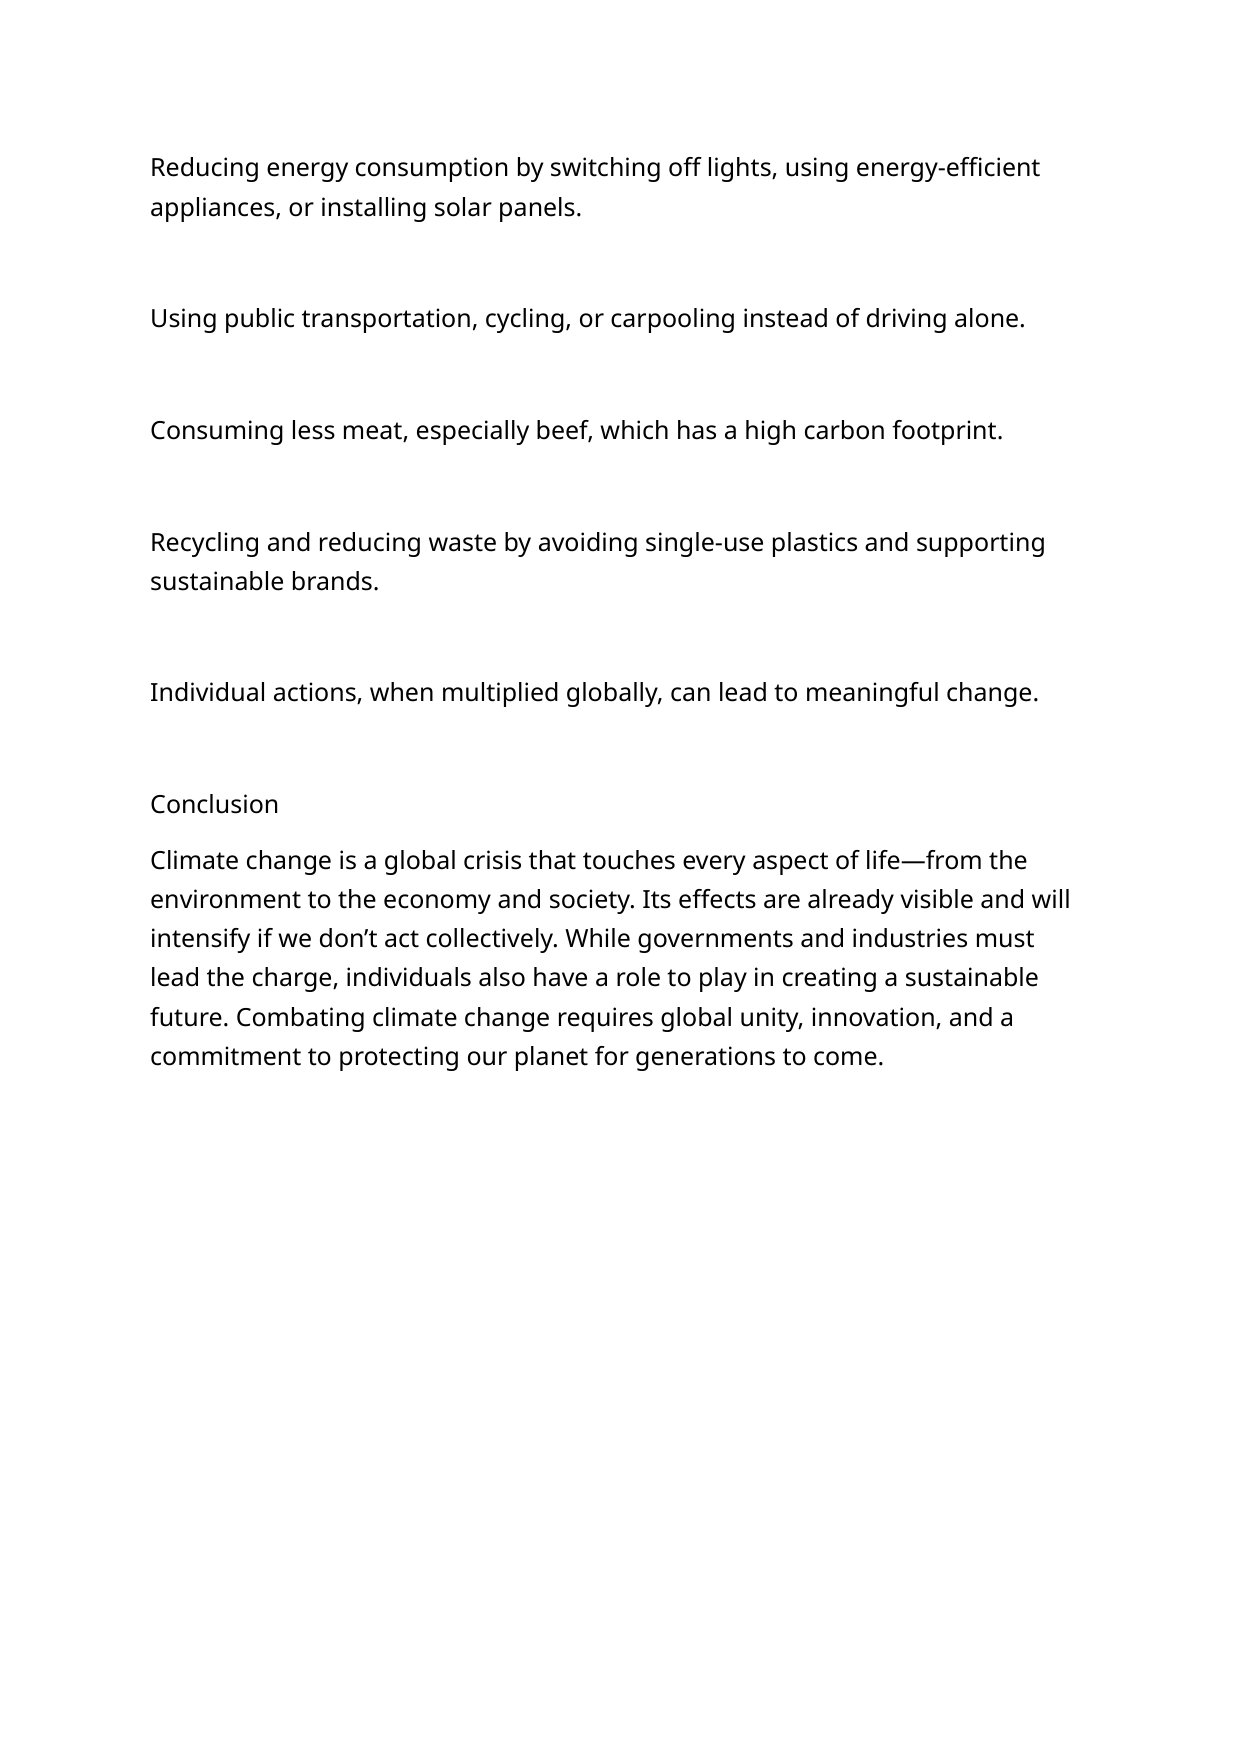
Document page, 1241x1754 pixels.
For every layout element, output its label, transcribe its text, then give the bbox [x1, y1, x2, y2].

text Individual actions, when multiplied globally, can lead to meaningful change. [150, 675, 1090, 709]
text Climate change is a global crisis that touches every aspect of life—from the environment to the economy and society. Its effects are already visible and will intensify if we don’t act collectively. While governments and industries must lead the charge, individuals also have a role to play in creating a sustainable future. Combating climate change requires global unity, innovation, and a commitment to protecting our planet for generations to come. [150, 842, 1090, 1072]
text Conclusion [150, 787, 1090, 821]
text Reducing energy consumption by switching off lights, using energy-efficient appliances, or installing solar panels. [150, 150, 1090, 223]
text Using public transportation, cycling, or carpooling instead of driving alone. [150, 301, 1090, 335]
text Recycling and reducing waste by avoiding single-use plastics and supporting sustainable brands. [150, 524, 1090, 597]
text Consuming less meat, especially beef, which has a high carbon footprint. [150, 412, 1090, 447]
